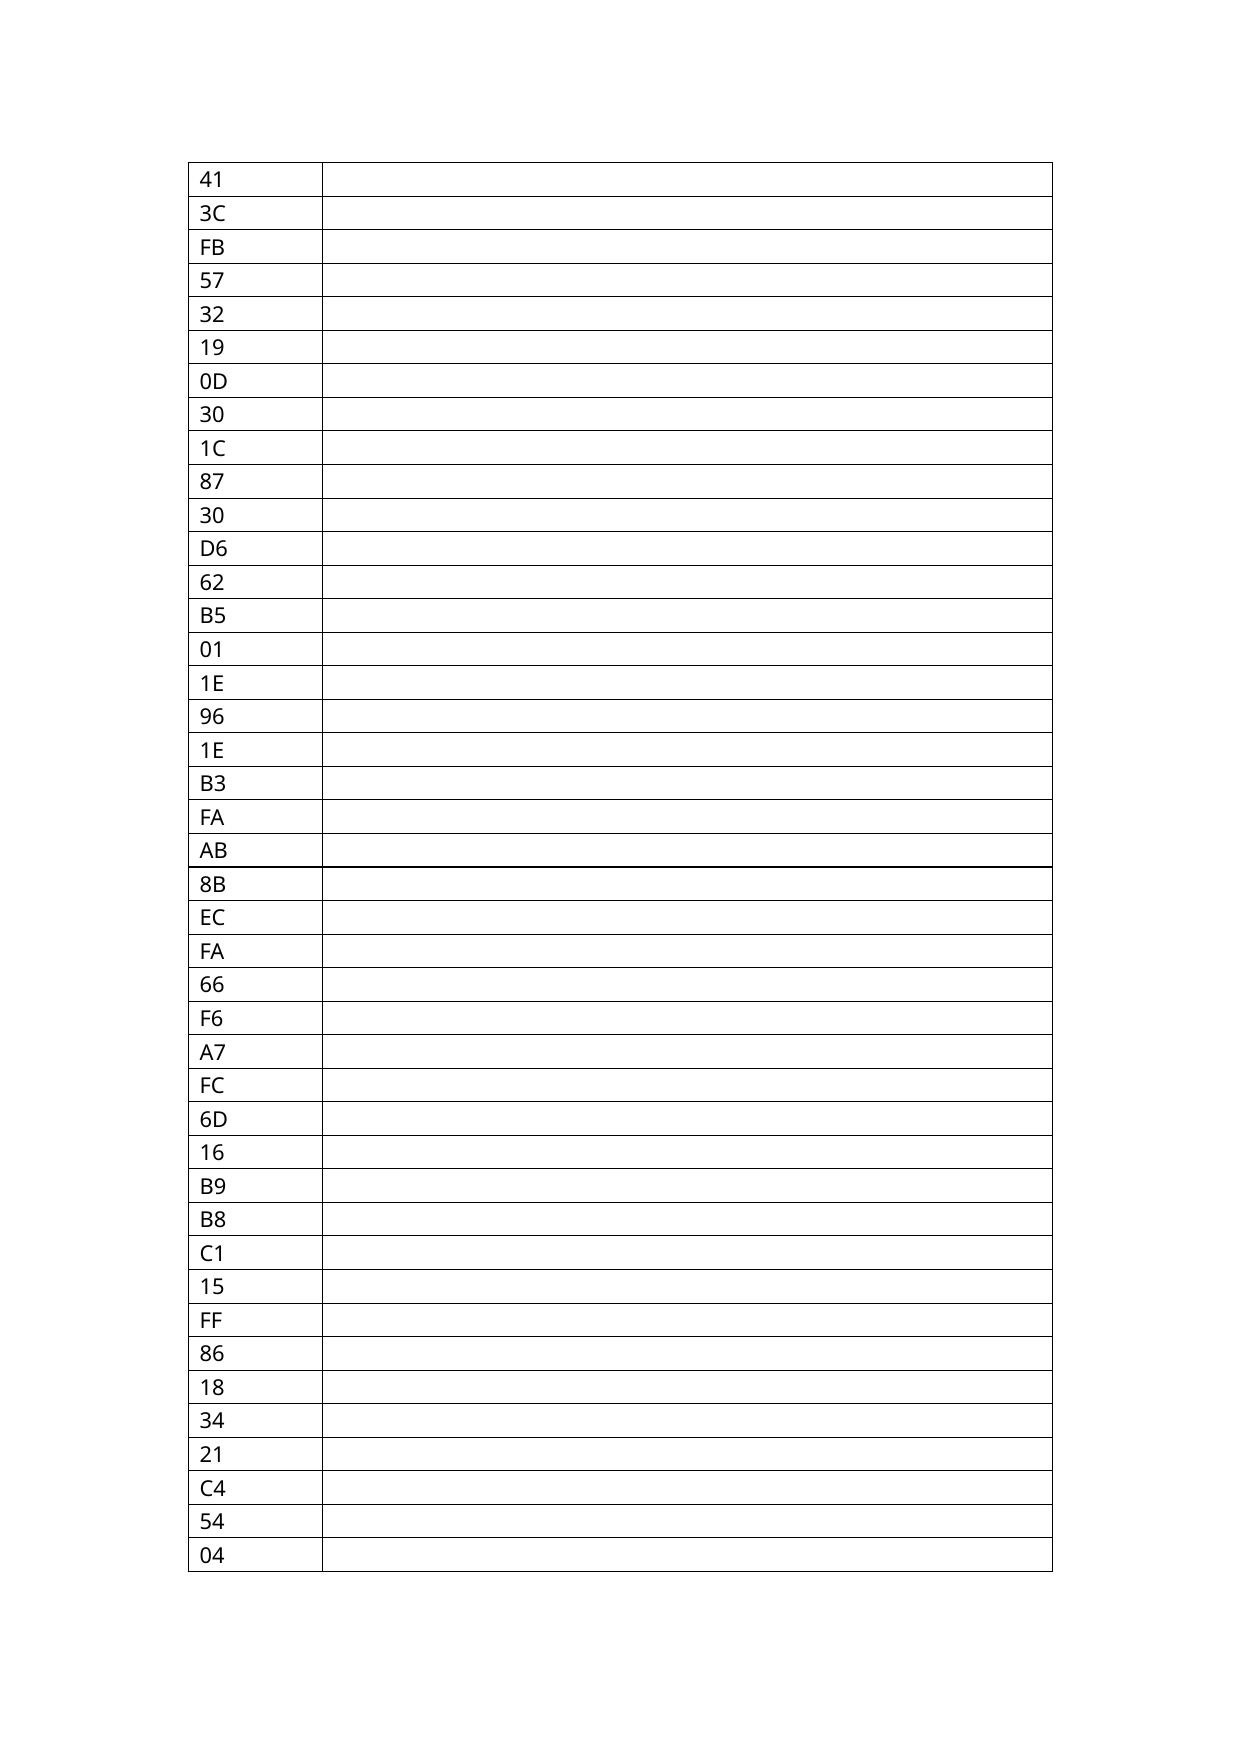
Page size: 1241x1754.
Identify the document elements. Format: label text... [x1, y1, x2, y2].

table_cell 19 [189, 331, 322, 363]
table_cell [323, 1136, 1052, 1168]
table_cell 1E [189, 733, 322, 766]
table_cell EC [189, 901, 322, 933]
table_cell [323, 197, 1052, 229]
table_cell B9 [189, 1169, 322, 1202]
table_cell 8B [189, 868, 322, 900]
table_cell B3 [189, 767, 322, 799]
table_cell [323, 1169, 1052, 1202]
table_cell [323, 1236, 1052, 1269]
table_cell C4 [189, 1471, 322, 1504]
table_cell 18 [189, 1371, 322, 1403]
table_cell [323, 1069, 1052, 1101]
table_cell 1C [189, 431, 322, 464]
table_cell [323, 1505, 1052, 1537]
table_cell 32 [189, 297, 322, 330]
table_cell FC [189, 1069, 322, 1101]
table_cell [323, 1337, 1052, 1369]
table_cell 3C [189, 197, 322, 229]
table_cell 54 [189, 1505, 322, 1537]
table_cell [323, 1002, 1052, 1034]
table_cell 01 [189, 633, 322, 665]
table_cell 16 [189, 1136, 322, 1168]
table_cell 66 [189, 968, 322, 1001]
table_cell [323, 465, 1052, 497]
table_cell [323, 935, 1052, 967]
table_cell [323, 1438, 1052, 1470]
table_cell 41 [189, 163, 322, 196]
table_cell [323, 364, 1052, 397]
table_cell [323, 566, 1052, 598]
table_cell A7 [189, 1035, 322, 1068]
table_cell [323, 700, 1052, 732]
table_cell [323, 800, 1052, 833]
table_cell [323, 1203, 1052, 1235]
table_cell [323, 532, 1052, 564]
table_cell 57 [189, 264, 322, 296]
table_cell [323, 1304, 1052, 1336]
table_cell [323, 633, 1052, 665]
table_cell [323, 599, 1052, 632]
table_cell [323, 733, 1052, 766]
table_cell 04 [189, 1538, 322, 1571]
table_cell 34 [189, 1404, 322, 1437]
table_cell 96 [189, 700, 322, 732]
table_cell [323, 968, 1052, 1001]
table_cell [323, 1538, 1052, 1571]
table_cell 21 [189, 1438, 322, 1470]
table_cell 0D [189, 364, 322, 397]
table_cell [323, 431, 1052, 464]
table_cell [323, 901, 1052, 933]
table_cell 1E [189, 666, 322, 699]
table_cell [323, 297, 1052, 330]
table_cell [323, 1371, 1052, 1403]
table_cell B5 [189, 599, 322, 632]
table_cell [323, 163, 1052, 196]
table_cell [323, 767, 1052, 799]
table_cell F6 [189, 1002, 322, 1034]
table_cell [323, 398, 1052, 430]
table_cell 30 [189, 499, 322, 531]
table_cell D6 [189, 532, 322, 564]
table_cell [323, 868, 1052, 900]
table_cell 15 [189, 1270, 322, 1302]
table_cell AB [189, 834, 322, 866]
table_cell 86 [189, 1337, 322, 1369]
table_cell 87 [189, 465, 322, 497]
table_cell [323, 666, 1052, 699]
table_cell FF [189, 1304, 322, 1336]
table_cell [323, 264, 1052, 296]
table_cell FA [189, 800, 322, 833]
table_cell [323, 1471, 1052, 1504]
table_cell [323, 1404, 1052, 1437]
table_cell [323, 499, 1052, 531]
table_cell FA [189, 935, 322, 967]
table_cell C1 [189, 1236, 322, 1269]
table_cell [323, 1102, 1052, 1135]
table_cell [323, 331, 1052, 363]
table_cell [323, 1035, 1052, 1068]
table_cell [323, 1270, 1052, 1302]
table_cell [323, 230, 1052, 263]
table_cell 62 [189, 566, 322, 598]
table_cell 6D [189, 1102, 322, 1135]
table_cell 30 [189, 398, 322, 430]
table_cell B8 [189, 1203, 322, 1235]
table_cell FB [189, 230, 322, 263]
table_cell [323, 834, 1052, 866]
